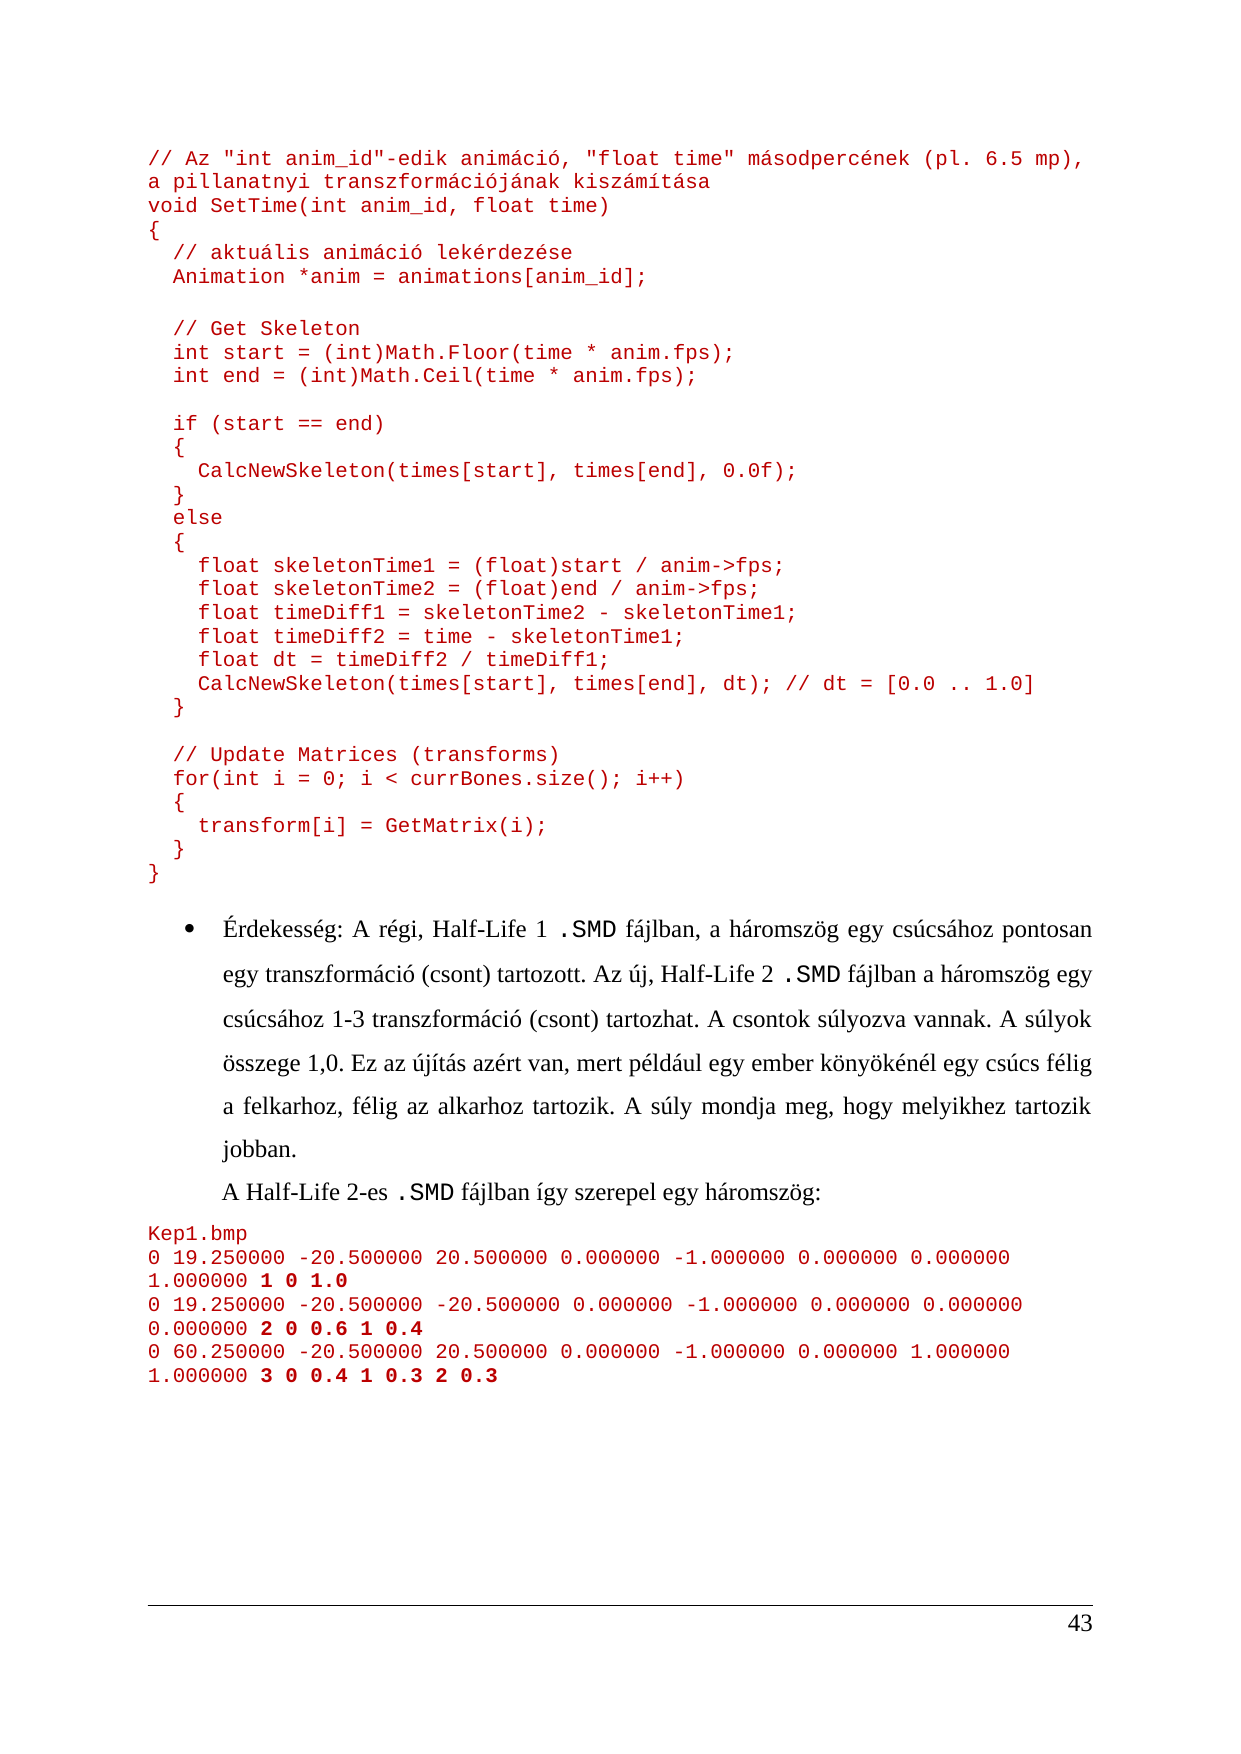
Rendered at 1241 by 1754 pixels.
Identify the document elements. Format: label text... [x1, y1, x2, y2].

text { [148, 218, 1093, 242]
text if (start == end) [148, 413, 1093, 436]
text void SetTime(int anim_id, float time) [148, 195, 1093, 218]
text Kep1.bmp [148, 1223, 1093, 1247]
text } [148, 862, 1093, 886]
text for(int i = 0; i < currBones.size(); i++) [148, 767, 1093, 791]
text Animation *anim = animations[anim_id]; [148, 266, 1093, 289]
text // Get Skeleton [148, 318, 1093, 342]
text float skeletonTime2 = (float)end / anim->fps; [148, 578, 1093, 602]
text float timeDiff2 = time - skeletonTime1; [148, 626, 1093, 649]
text A Half-Life 2-es .SMD fájlban így szerepel egy háromszög: [221, 1177, 1093, 1208]
text transform[i] = GetMatrix(i); [148, 815, 1093, 838]
text { [148, 436, 1093, 460]
text int start = (int)Math.Floor(time * anim.fps); [148, 342, 1093, 366]
list Érdekesség: A régi, Half-Life 1 .SMD fájlban, a háromszög egy csúcsához pontosan egy transzformáció (csont) tartozott. Az új, Half-Life 2 .SMD fájlban a háromszög egy csúcsához 1-3 transzformáció (csont) tartozhat. A csontok súlyozva vannak. A súlyok összege 1,0. Ez az újítás azért van, mert például egy ember könyökénél egy csúcs félig a felkarhoz, félig az alkarhoz tartozik. A súly mondja meg, hogy melyikhez tartozik jobban. [185, 914, 1093, 1163]
text CalcNewSkeleton(times[start], times[end], 0.0f); [148, 460, 1093, 484]
text 0 60.250000 -20.500000 20.500000 0.000000 -1.000000 0.000000 1.000000 1.000000 3 0 0.4 1 0.3 2 0.3 [148, 1341, 1093, 1389]
text int end = (int)Math.Ceil(time * anim.fps); [148, 366, 1093, 389]
text { [148, 531, 1093, 555]
text float timeDiff1 = skeletonTime2 - skeletonTime1; [148, 602, 1093, 626]
text } [148, 484, 1093, 507]
text float skeletonTime1 = (float)start / anim->fps; [148, 555, 1093, 578]
text else [148, 507, 1093, 531]
text float dt = timeDiff2 / timeDiff1; [148, 649, 1093, 673]
text // aktuális animáció lekérdezése [148, 242, 1093, 266]
text { [148, 791, 1093, 815]
text } [148, 838, 1093, 862]
text 0 19.250000 -20.500000 -20.500000 0.000000 -1.000000 0.000000 0.000000 0.000000 2 0 0.6 1 0.4 [148, 1294, 1093, 1341]
text // Update Matrices (transforms) [148, 744, 1093, 767]
text 0 19.250000 -20.500000 20.500000 0.000000 -1.000000 0.000000 0.000000 1.000000 1 0 1.0 [148, 1247, 1093, 1294]
text } [148, 697, 1093, 720]
text // Az "int anim_id"-edik animáció, "float time" másodpercének (pl. 6.5 mp), a pillanatnyi transzformációjának kiszámítása [148, 148, 1093, 195]
text CalcNewSkeleton(times[start], times[end], dt); // dt = [0.0 .. 1.0] [148, 673, 1093, 697]
